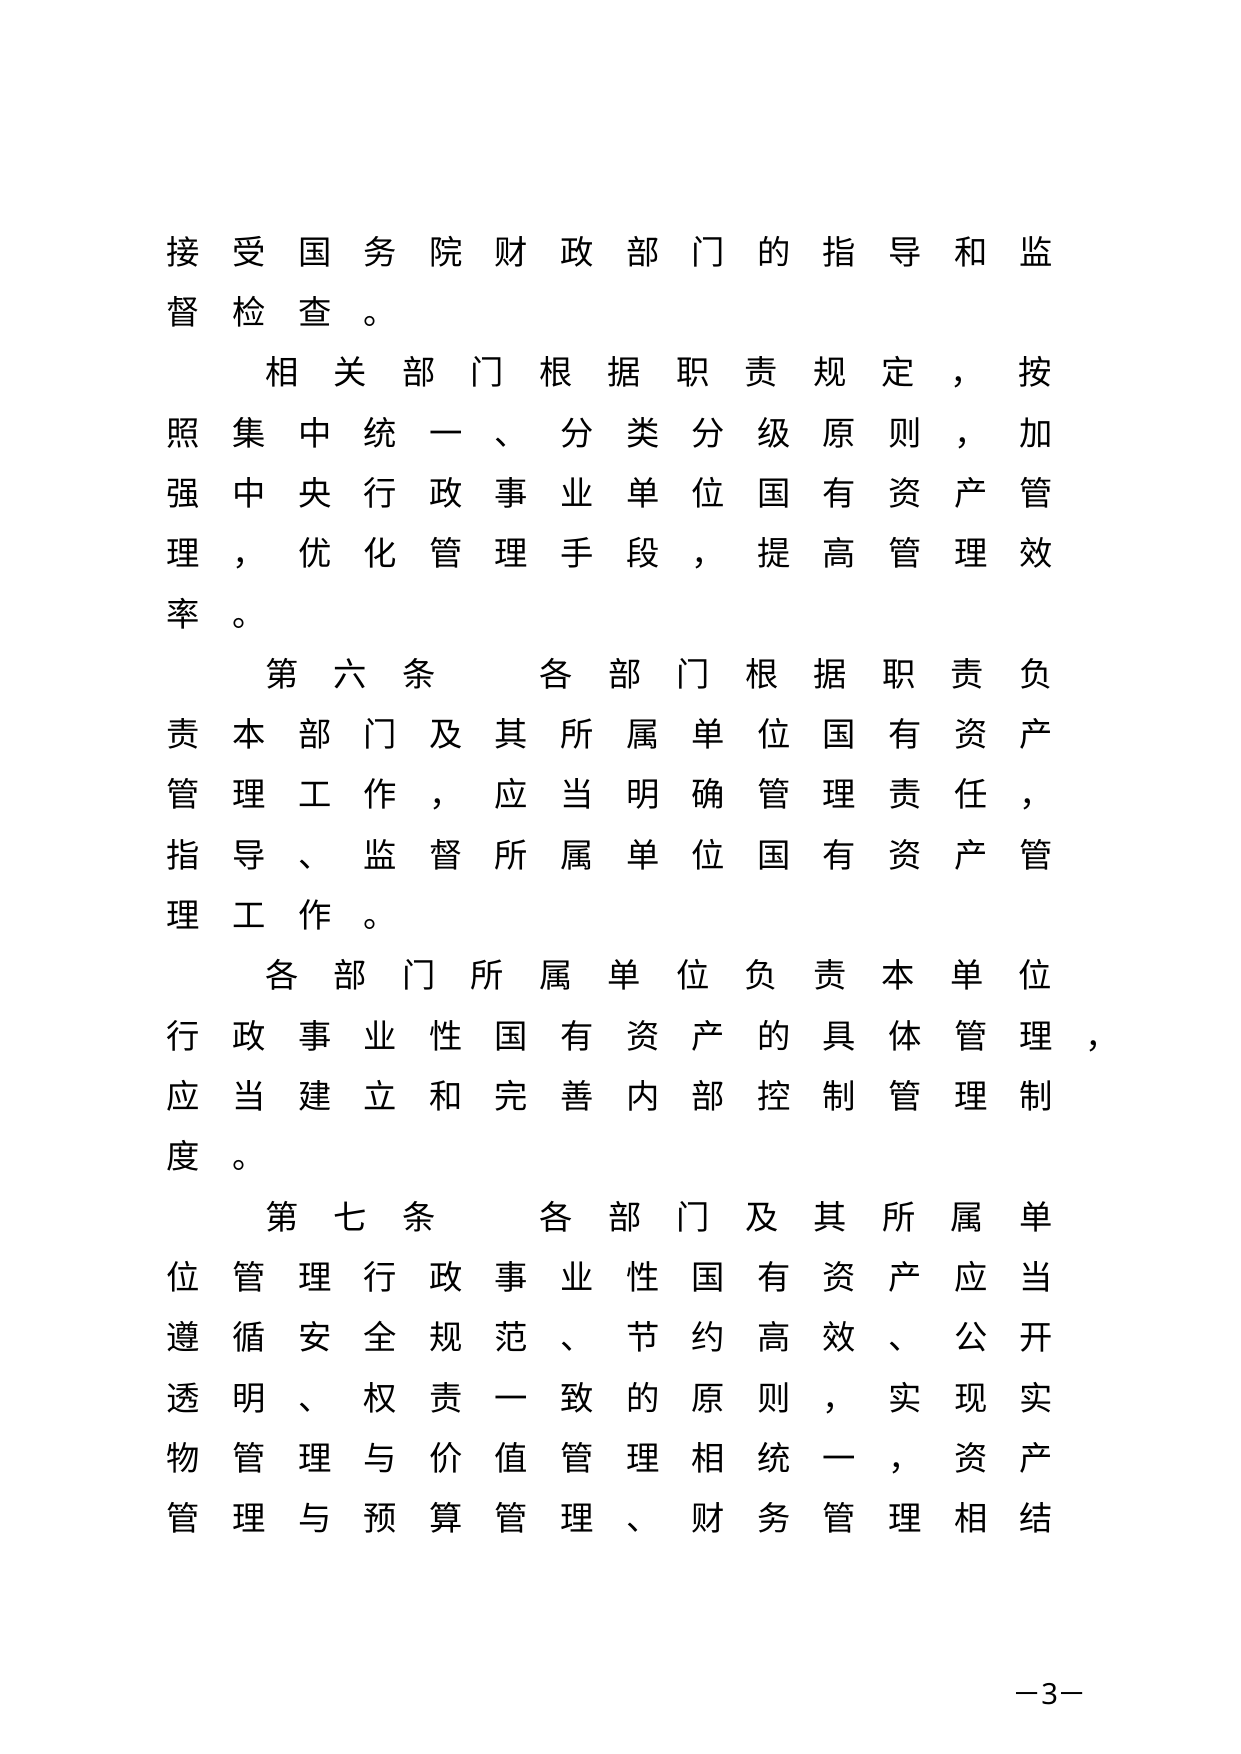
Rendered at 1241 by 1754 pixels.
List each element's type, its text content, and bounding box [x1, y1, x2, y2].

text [167, 219, 1085, 340]
text 各部门所属单位负责本单位行政事业性国有资产的具体管理，应当建立和完善内部控制管理制度。 [167, 943, 1085, 1184]
text 相关部门根据职责规定，按照集中统一、分类分级原则，加强中央行政事业单位国有资产管理，优化管理手段，提高管理效率。 [167, 340, 1085, 642]
text 第六条 各部门根据职责负责本部门及其所属单位国有资产管理工作，应当明确管理责任，指导、监督所属单位国有资产管理工作。 [167, 642, 1085, 943]
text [167, 1184, 1085, 1546]
